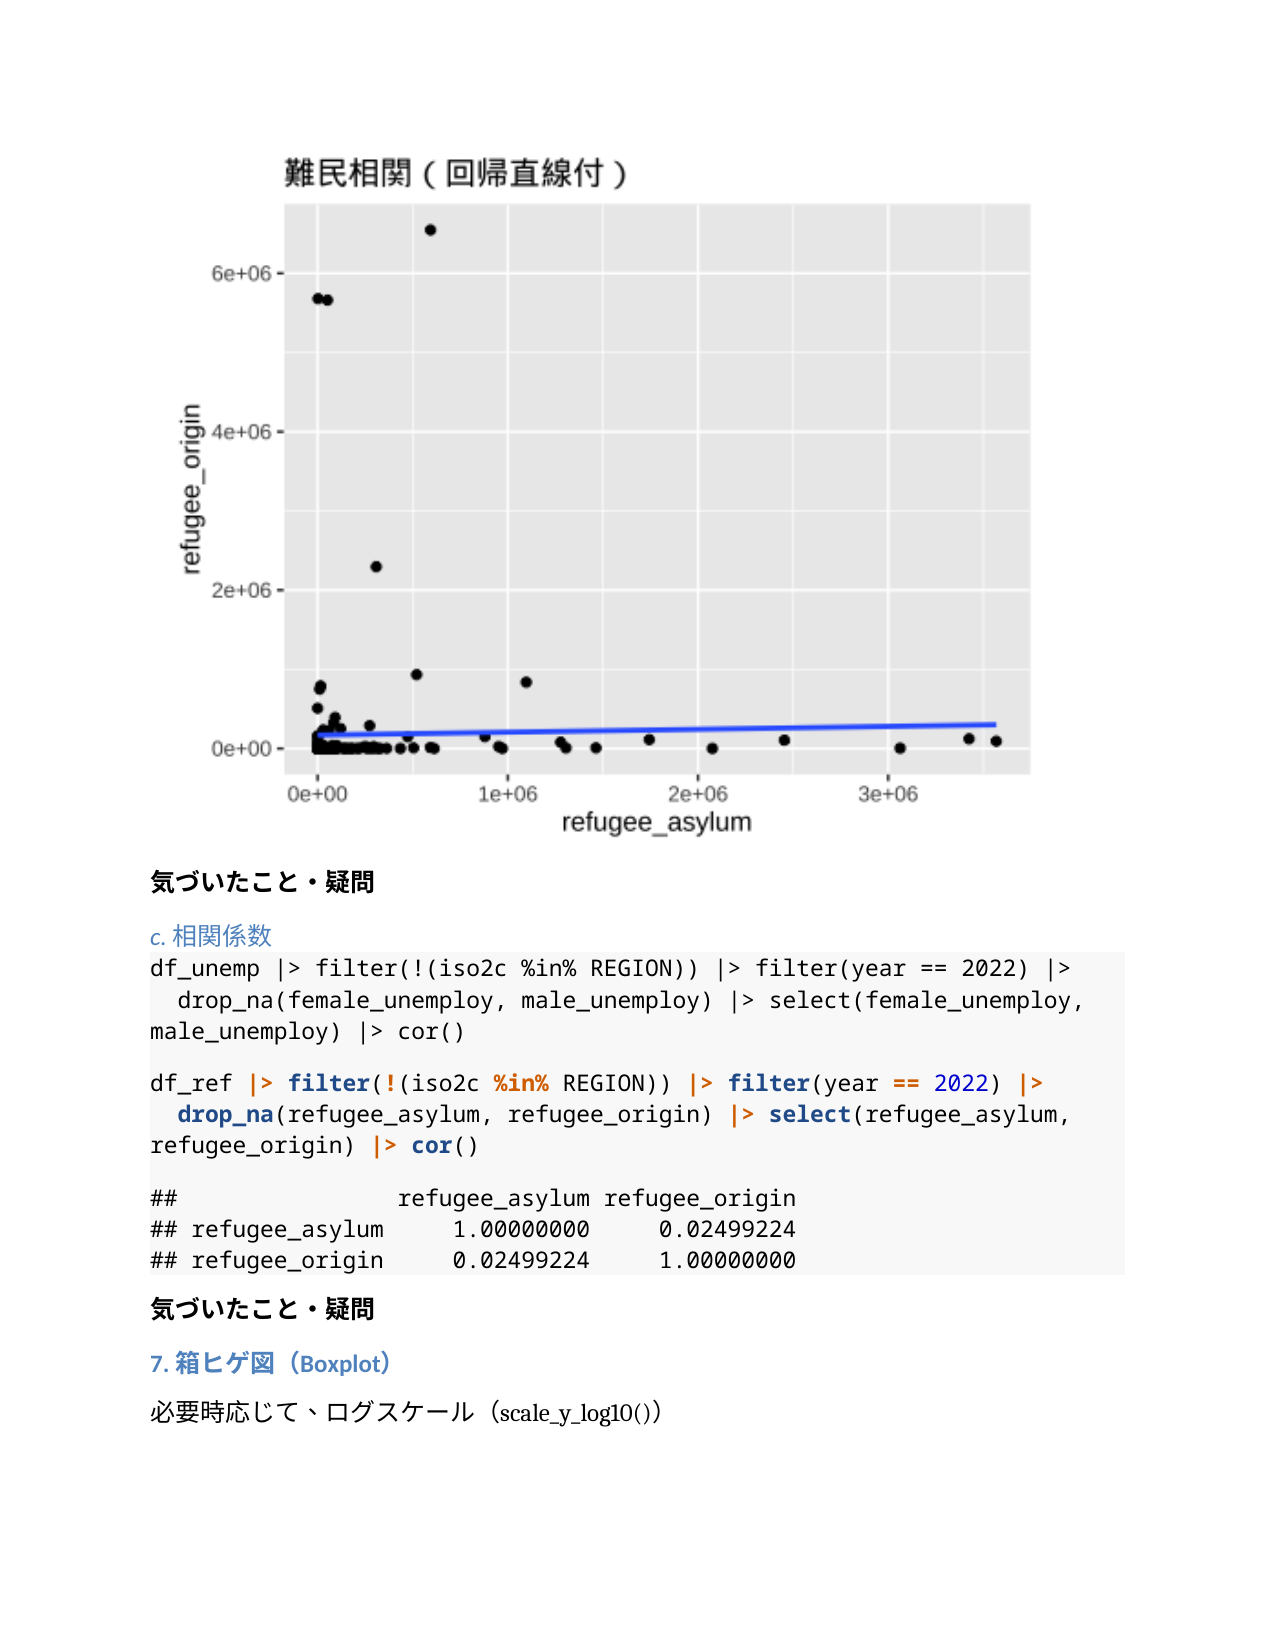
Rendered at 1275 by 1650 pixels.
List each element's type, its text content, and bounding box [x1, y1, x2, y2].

text 必要時応じて、ログスケール（scale_y_log10()） [150, 1398, 1125, 1427]
text 気づいたこと・疑問 [150, 1296, 1125, 1325]
text df_unemp |> filter(!(iso2c %in% REGION)) |> filter(year == 2022) |> drop_na(female_unemploy, male_unemploy) |> select(female_unemploy, male_unemploy) |> cor() [150, 952, 1125, 1046]
text 気づいたこと・疑問 [150, 869, 1125, 897]
text ## refugee_asylum refugee_origin ## refugee_asylum 1.00000000 0.02499224 ## refugee_origin 0.02499224 1.00000000 [150, 1182, 1125, 1275]
picture [168, 150, 1044, 850]
text df_ref |> filter(!(iso2c %in% REGION)) |> filter(year == 2022) |> drop_na(refugee_asylum, refugee_origin) |> select(refugee_asylum, refugee_origin) |> cor() [150, 1067, 1125, 1161]
subtitle 7. 箱ヒゲ図（Boxplot） [150, 1346, 1125, 1380]
subtitle c. 相関係数 [150, 918, 1125, 952]
